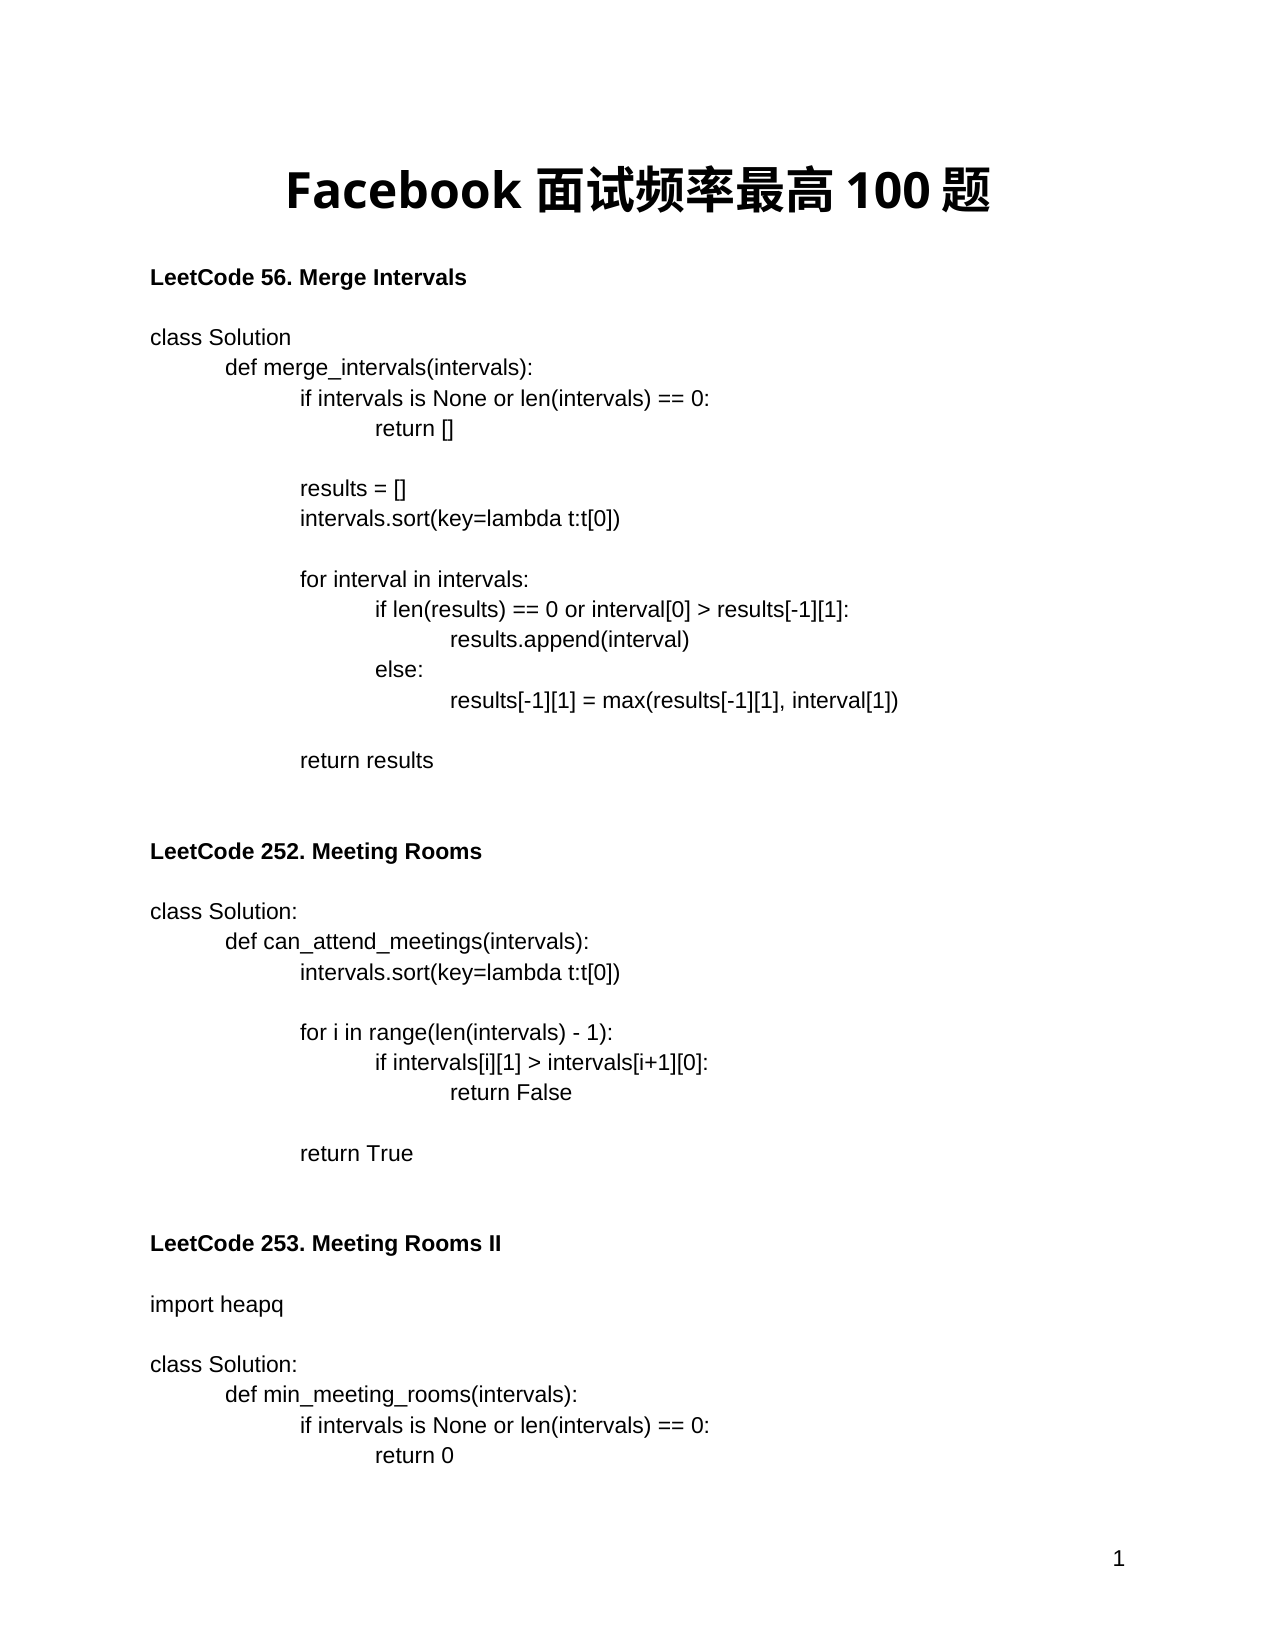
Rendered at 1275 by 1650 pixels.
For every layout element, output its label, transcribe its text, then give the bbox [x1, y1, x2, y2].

text def min_meeting_rooms(intervals): [150, 1381, 1125, 1408]
text if len(results) == 0 or interval[0] > results[-1][1]: [150, 596, 1125, 622]
text Facebook 面试频率最高100题 [150, 150, 1125, 223]
text return False [150, 1079, 1125, 1106]
text return 0 [150, 1442, 1125, 1468]
text LeetCode 252. Meeting Rooms [150, 838, 1125, 864]
text def can_attend_meetings(intervals): [150, 928, 1125, 955]
text intervals.sort(key=lambda t:t[0]) [150, 505, 1125, 532]
text import heapq [150, 1291, 1125, 1317]
text LeetCode 56. Merge Intervals [150, 264, 1125, 290]
text class Solution: [150, 898, 1125, 924]
text return True [150, 1140, 1125, 1166]
text intervals.sort(key=lambda t:t[0]) [150, 958, 1125, 985]
text for interval in intervals: [150, 566, 1125, 592]
text def merge_intervals(intervals): [150, 354, 1125, 381]
text return [] [150, 415, 1125, 441]
text LeetCode 253. Meeting Rooms II [150, 1230, 1125, 1257]
text if intervals is None or len(intervals) == 0: [150, 384, 1125, 411]
text if intervals[i][1] > intervals[i+1][0]: [150, 1049, 1125, 1076]
text return results [150, 747, 1125, 773]
text for i in range(len(intervals) - 1): [150, 1019, 1125, 1045]
text results[-1][1] = max(results[-1][1], interval[1]) [150, 687, 1125, 713]
text results = [] [150, 475, 1125, 502]
text if intervals is None or len(intervals) == 0: [150, 1412, 1125, 1438]
text results.append(interval) [150, 626, 1125, 653]
text else: [150, 656, 1125, 683]
text class Solution: [150, 1351, 1125, 1378]
text class Solution [150, 324, 1125, 351]
